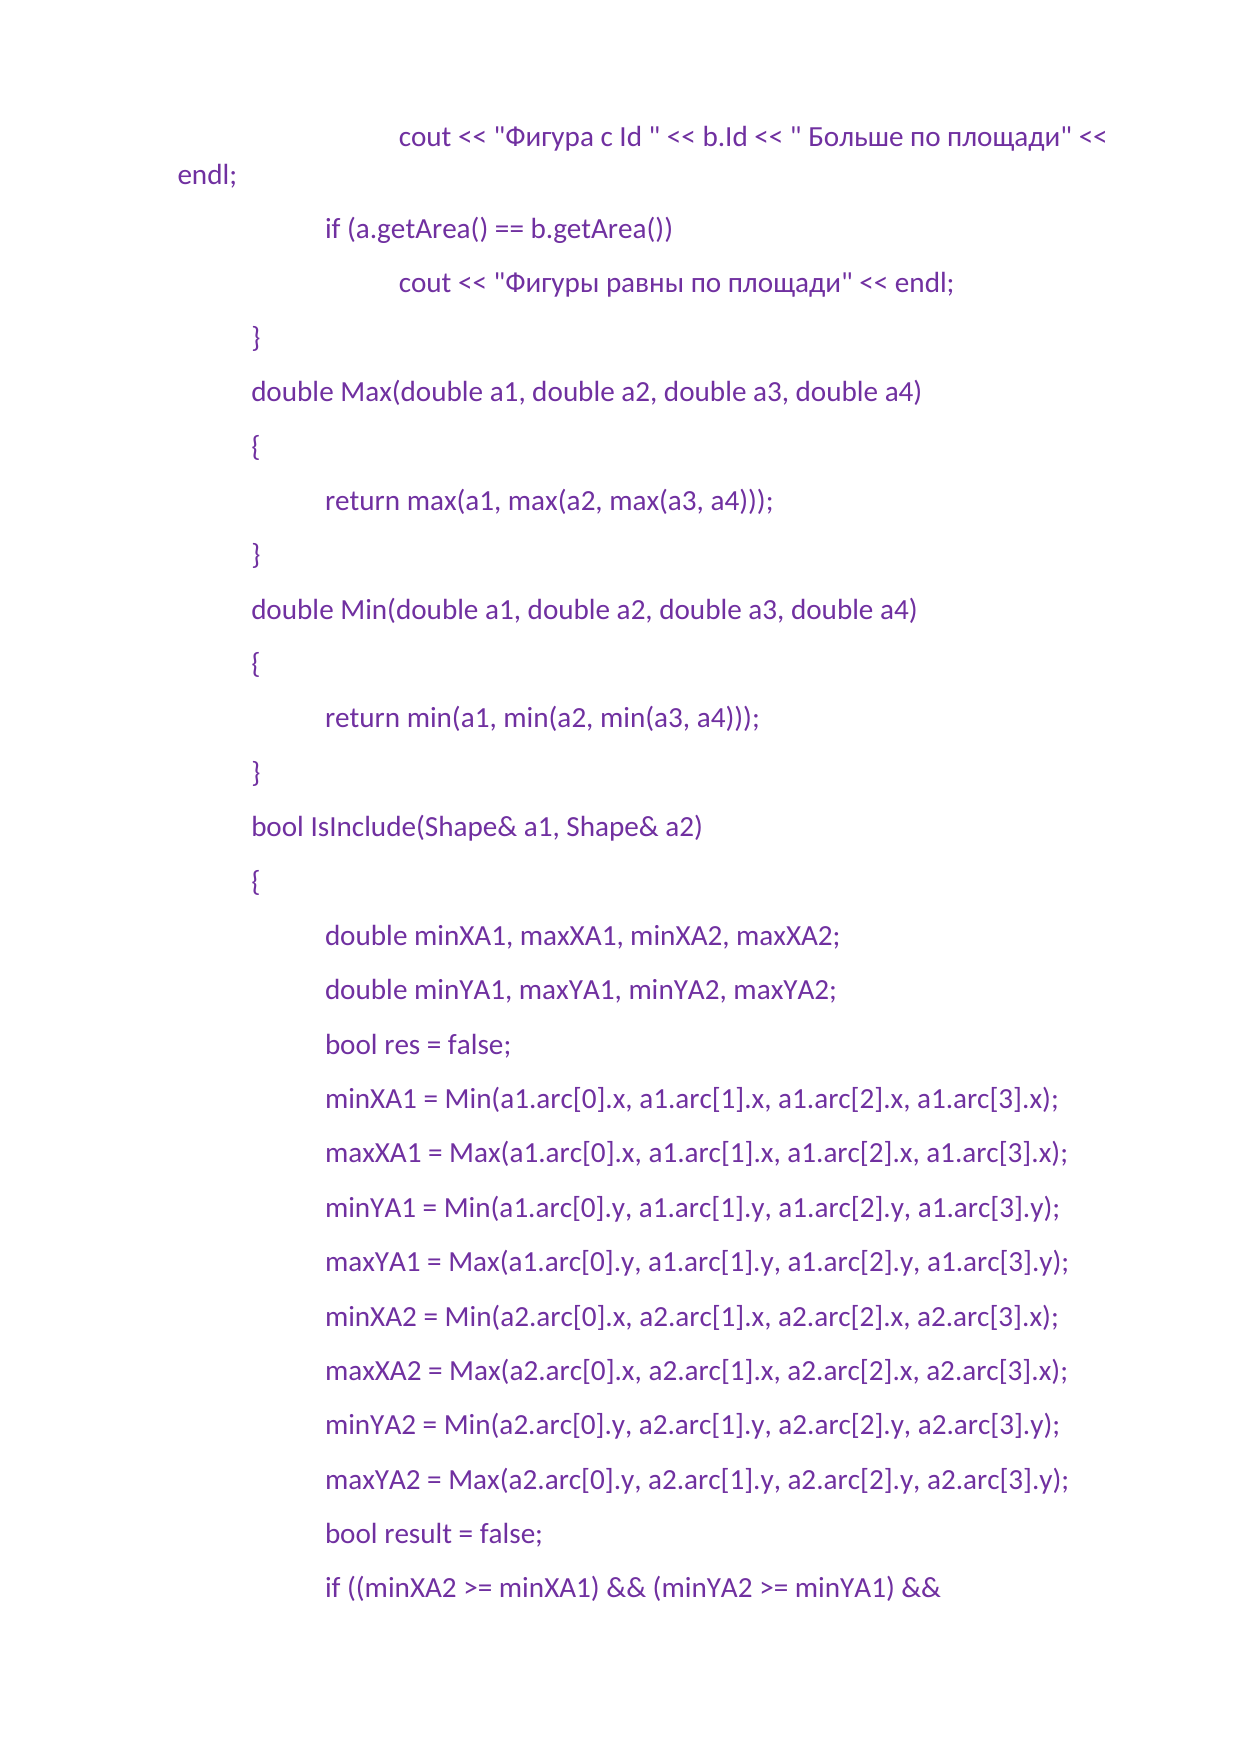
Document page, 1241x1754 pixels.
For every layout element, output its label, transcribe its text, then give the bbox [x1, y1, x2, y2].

text maxXA2 = Max(a2.arc[0].x, a2.arc[1].x, a2.arc[2].x, a2.arc[3].x); [177, 1352, 1152, 1388]
text } [177, 536, 1152, 572]
text { [177, 863, 1152, 898]
text minYA1 = Min(a1.arc[0].y, a1.arc[1].y, a1.arc[2].y, a1.arc[3].y); [177, 1189, 1152, 1224]
text maxXA1 = Max(a1.arc[0].x, a1.arc[1].x, a1.arc[2].x, a1.arc[3].x); [177, 1134, 1152, 1170]
text bool result = false; [177, 1515, 1152, 1551]
text { [177, 645, 1152, 681]
text if (a.getArea() == b.getArea()) [177, 210, 1152, 246]
text double minXA1, maxXA1, minXA2, maxXA2; [177, 917, 1152, 953]
text return max(a1, max(a2, max(a3, a4))); [177, 482, 1152, 518]
text } [177, 319, 1152, 354]
text cout << "Фигуры равны по площади" << endl; [177, 264, 1152, 300]
text minXA1 = Min(a1.arc[0].x, a1.arc[1].x, a1.arc[2].x, a1.arc[3].x); [177, 1080, 1152, 1116]
text cout << "Фигура с Id " << b.Id << " Больше по площади" << endl; [177, 118, 1152, 191]
text maxYA1 = Max(a1.arc[0].y, a1.arc[1].y, a1.arc[2].y, a1.arc[3].y); [177, 1243, 1152, 1279]
text if ((minXA2 >= minXA1) && (minYA2 >= minYA1) && [177, 1569, 1152, 1605]
text } [177, 754, 1152, 789]
text bool IsInclude(Shape& a1, Shape& a2) [177, 808, 1152, 844]
text return min(a1, min(a2, min(a3, a4))); [177, 699, 1152, 735]
text { [177, 428, 1152, 463]
text minYA2 = Min(a2.arc[0].y, a2.arc[1].y, a2.arc[2].y, a2.arc[3].y); [177, 1406, 1152, 1442]
text double Max(double a1, double a2, double a3, double a4) [177, 373, 1152, 409]
text maxYA2 = Max(a2.arc[0].y, a2.arc[1].y, a2.arc[2].y, a2.arc[3].y); [177, 1461, 1152, 1496]
text double Min(double a1, double a2, double a3, double a4) [177, 591, 1152, 626]
text double minYA1, maxYA1, minYA2, maxYA2; [177, 971, 1152, 1007]
text minXA2 = Min(a2.arc[0].x, a2.arc[1].x, a2.arc[2].x, a2.arc[3].x); [177, 1298, 1152, 1333]
text bool res = false; [177, 1026, 1152, 1061]
